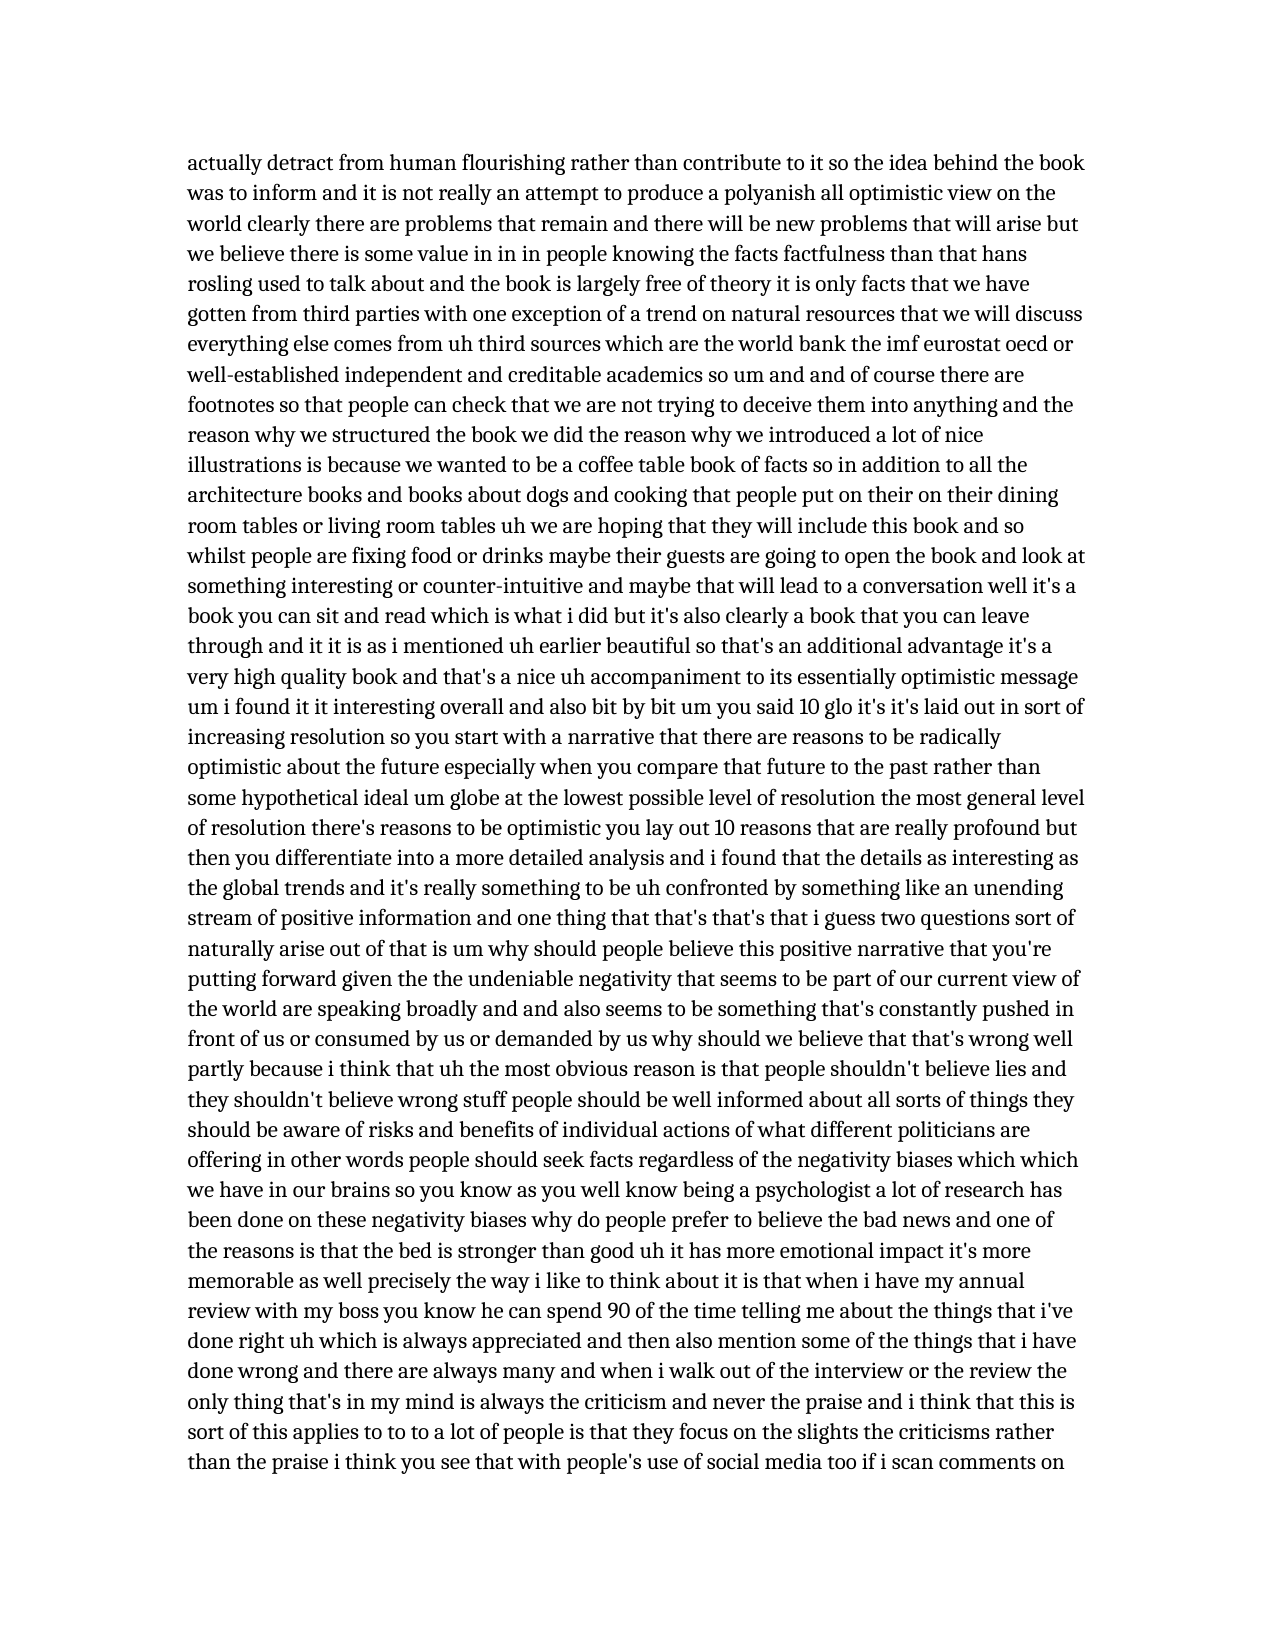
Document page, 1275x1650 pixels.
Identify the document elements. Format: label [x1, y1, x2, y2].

text [187, 150, 1087, 1475]
